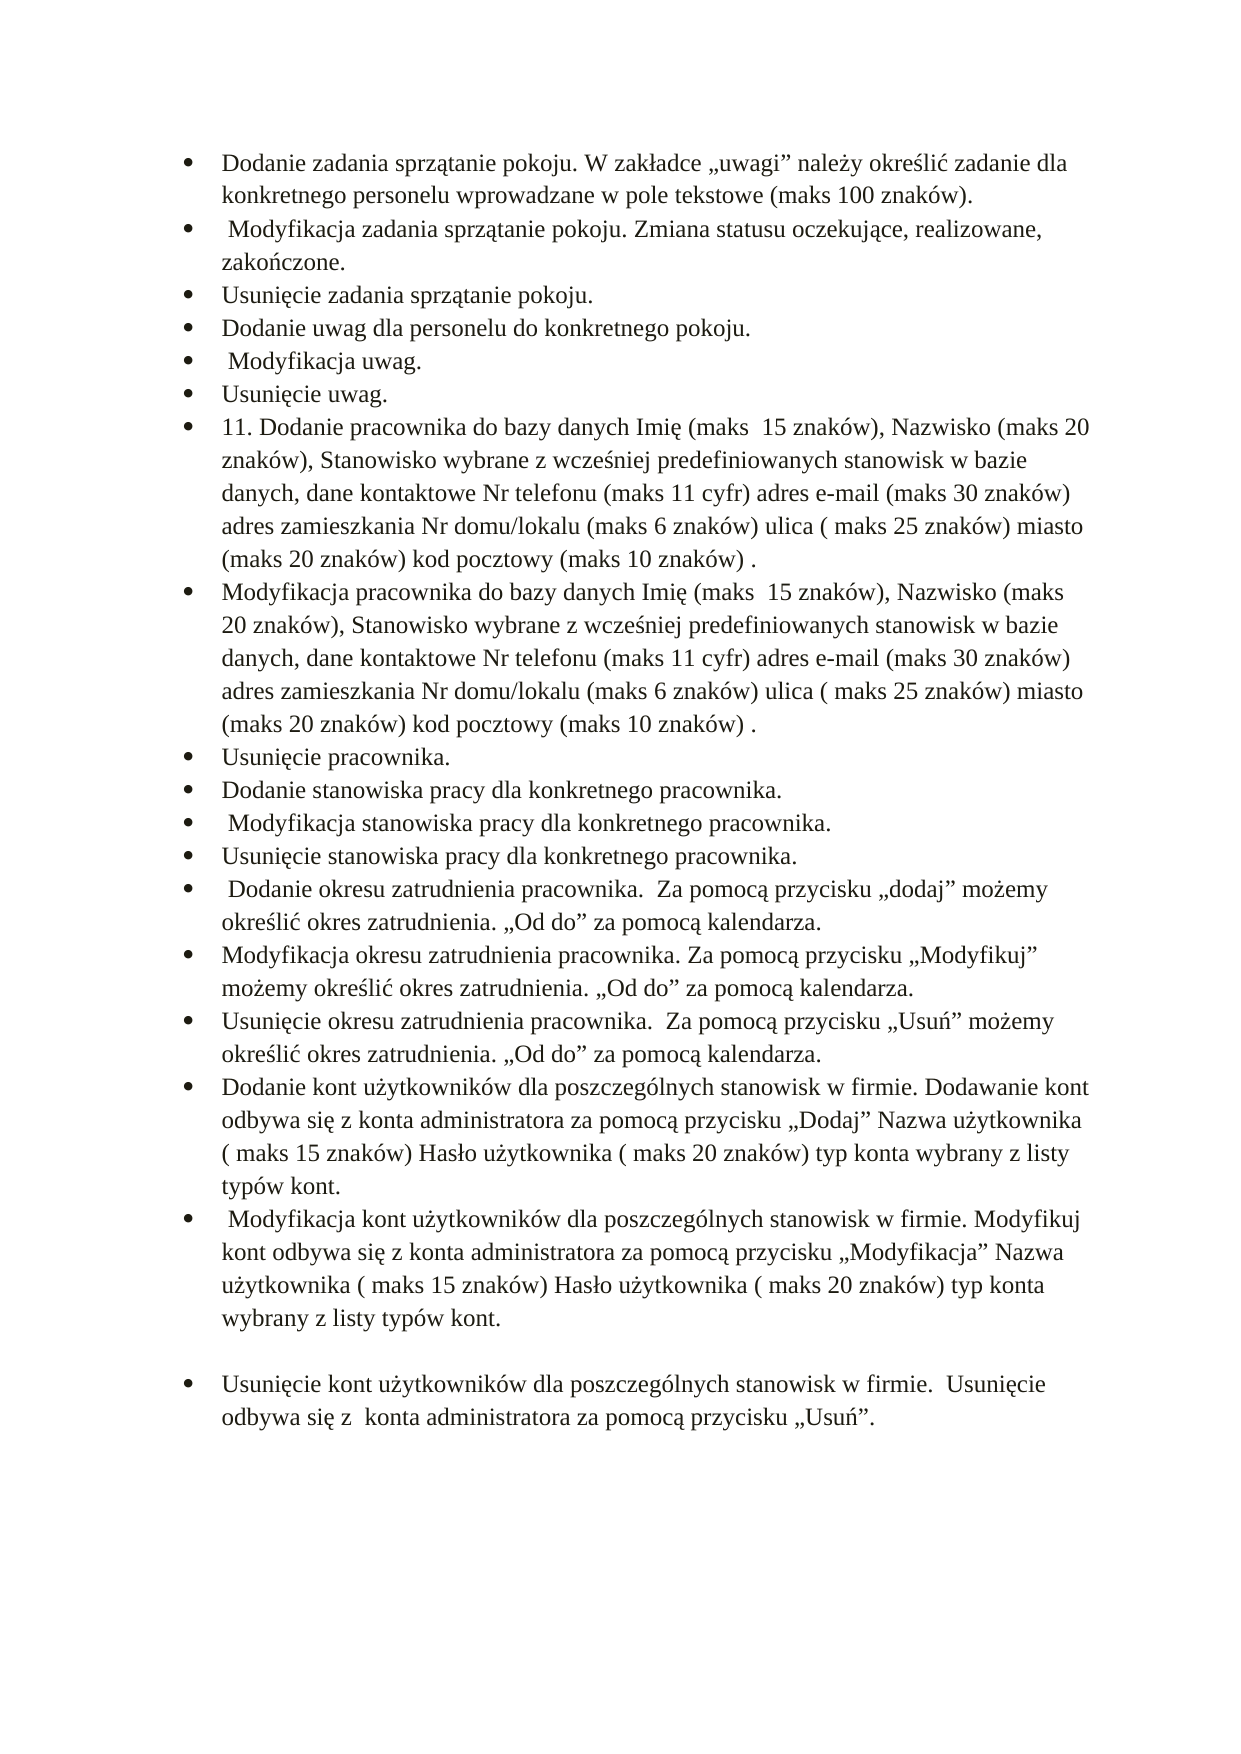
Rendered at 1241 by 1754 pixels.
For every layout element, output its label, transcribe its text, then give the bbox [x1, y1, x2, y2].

list Modyfikacja pracownika do bazy danych Imię (maks 15 znaków), Nazwisko (maks 20 znaków), Stanowisko wybrane z wcześniej predefiniowanych stanowisk w bazie danych, dane kontaktowe Nr telefonu (maks 11 cyfr) adres e-mail (maks 30 znaków) adres zamieszkania Nr domu/lokalu (maks 6 znaków) ulica ( maks 25 znaków) miasto (maks 20 znaków) kod pocztowy (maks 10 znaków) . [184, 577, 1093, 738]
list 11. Dodanie pracownika do bazy danych Imię (maks 15 znaków), Nazwisko (maks 20 znaków), Stanowisko wybrane z wcześniej predefiniowanych stanowisk w bazie danych, dane kontaktowe Nr telefonu (maks 11 cyfr) adres e-mail (maks 30 znaków) adres zamieszkania Nr domu/lokalu (maks 6 znaków) ulica ( maks 25 znaków) miasto (maks 20 znaków) kod pocztowy (maks 10 znaków) . [184, 412, 1093, 573]
list Dodanie zadania sprzątanie pokoju. W zakładce „uwagi” należy określić zadanie dla konkretnego personelu wprowadzane w pole tekstowe (maks 100 znaków). [184, 148, 1093, 209]
list Usunięcie zadania sprzątanie pokoju. [184, 280, 1093, 308]
list Usunięcie okresu zatrudnienia pracownika. Za pomocą przycisku „Usuń” możemy określić okres zatrudnienia. „Od do” za pomocą kalendarza. [184, 1006, 1093, 1068]
list Dodanie stanowiska pracy dla konkretnego pracownika. [184, 775, 1093, 804]
list Usunięcie kont użytkowników dla poszczególnych stanowisk w firmie. Usunięcie odbywa się z konta administratora za pomocą przycisku „Usuń”. [184, 1369, 1093, 1431]
list Dodanie uwag dla personelu do konkretnego pokoju. [184, 313, 1093, 341]
list Modyfikacja okresu zatrudnienia pracownika. Za pomocą przycisku „Modyfikuj” możemy określić okres zatrudnienia. „Od do” za pomocą kalendarza. [184, 940, 1093, 1002]
list Dodanie kont użytkowników dla poszczególnych stanowisk w firmie. Dodawanie kont odbywa się z konta administratora za pomocą przycisku „Dodaj” Nazwa użytkownika ( maks 15 znaków) Hasło użytkownika ( maks 20 znaków) typ konta wybrany z listy typów kont. [184, 1072, 1093, 1200]
list Modyfikacja kont użytkowników dla poszczególnych stanowisk w firmie. Modyfikuj kont odbywa się z konta administratora za pomocą przycisku „Modyfikacja” Nazwa użytkownika ( maks 15 znaków) Hasło użytkownika ( maks 20 znaków) typ konta wybrany z listy typów kont. [184, 1204, 1093, 1332]
list Modyfikacja zadania sprzątanie pokoju. Zmiana statusu oczekujące, realizowane, zakończone. [184, 214, 1093, 275]
list Modyfikacja uwag. [184, 346, 1093, 374]
list Dodanie okresu zatrudnienia pracownika. Za pomocą przycisku „dodaj” możemy określić okres zatrudnienia. „Od do” za pomocą kalendarza. [184, 874, 1093, 936]
list Modyfikacja stanowiska pracy dla konkretnego pracownika. [184, 808, 1093, 837]
list Usunięcie pracownika. [184, 742, 1093, 771]
list Usunięcie uwag. [184, 379, 1093, 407]
list Usunięcie stanowiska pracy dla konkretnego pracownika. [184, 841, 1093, 870]
